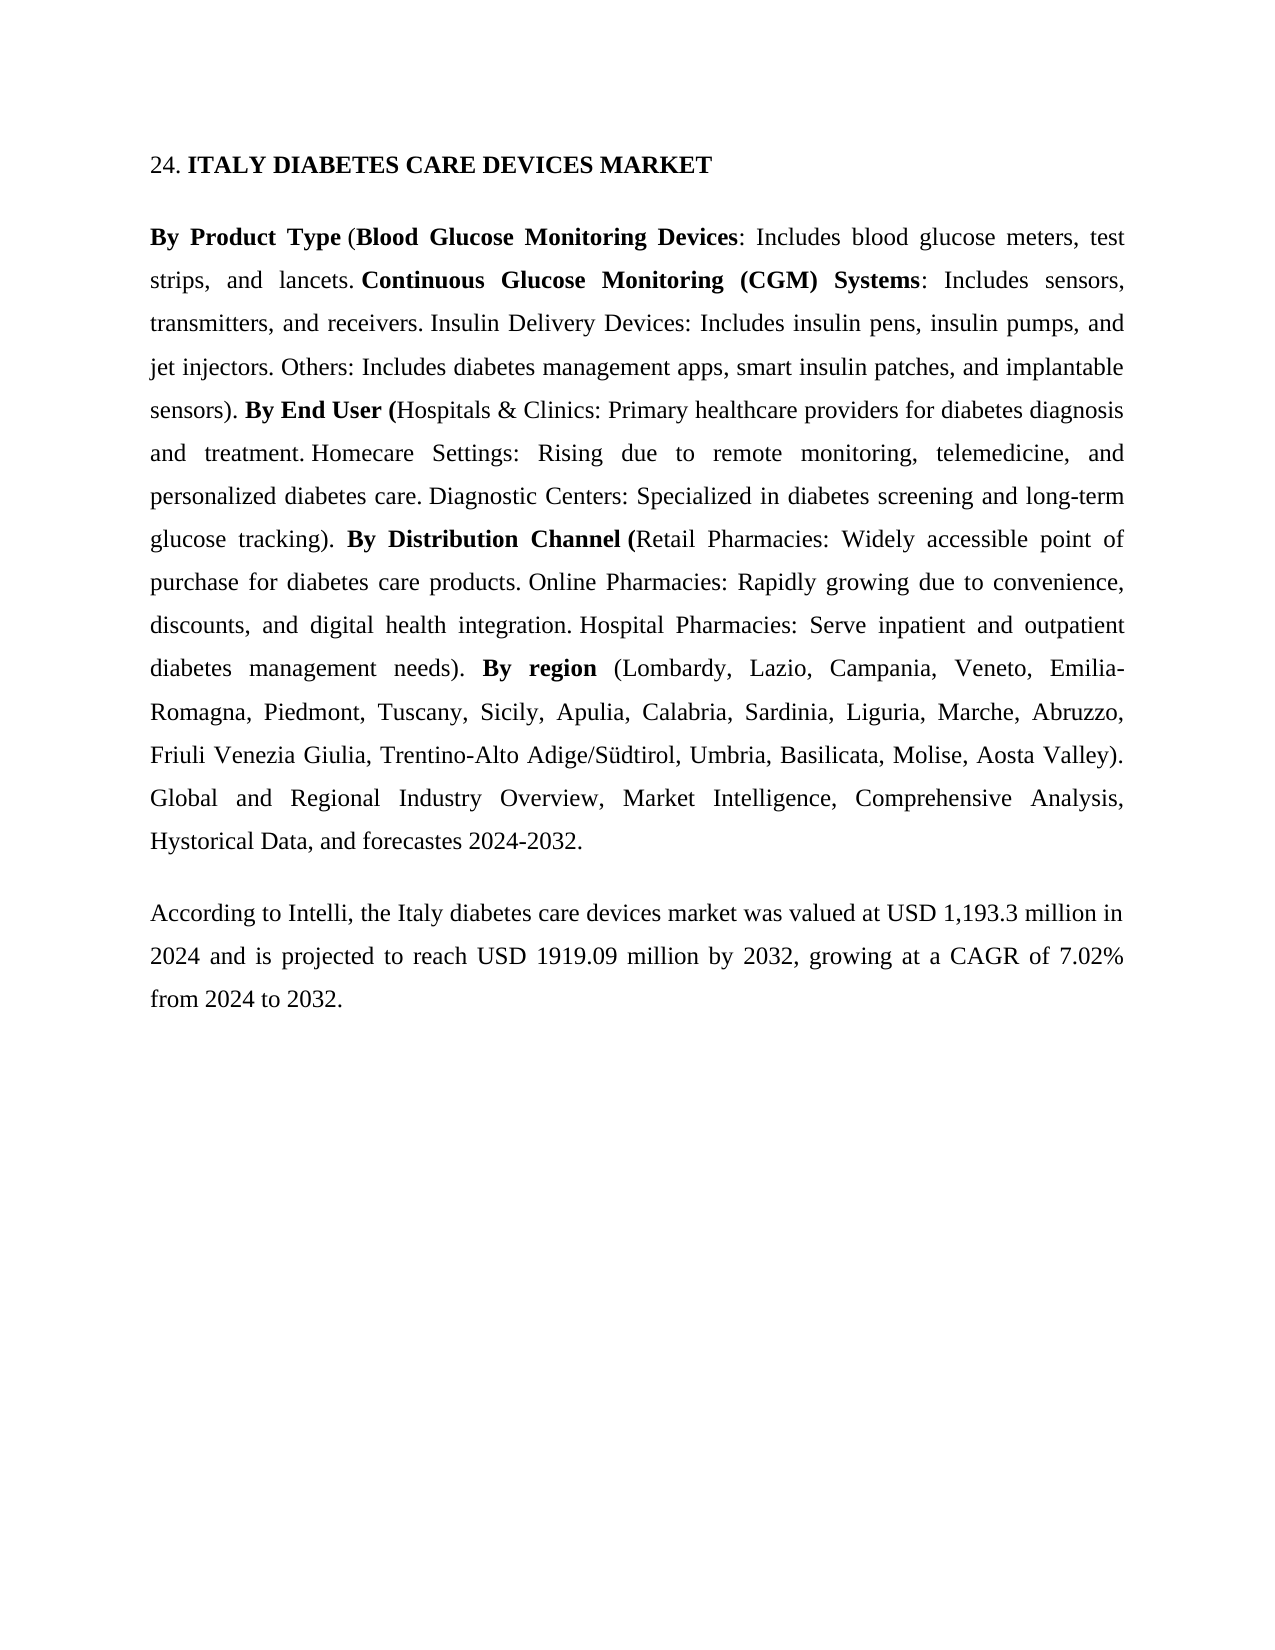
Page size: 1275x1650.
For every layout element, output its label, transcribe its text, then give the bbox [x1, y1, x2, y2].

list ITALY DIABETES CARE DEVICES MARKET [150, 150, 1125, 179]
text According to Intelli, the Italy diabetes care devices market was valued at USD 1,193.3 million in 2024 and is projected to reach USD 1919.09 million by 2032, growing at a CAGR of 7.02% from 2024 to 2032. [150, 898, 1125, 1013]
text By Product Type (Blood Glucose Monitoring Devices: Includes blood glucose meters, test strips, and lancets. Continuous Glucose Monitoring (CGM) Systems: Includes sensors, transmitters, and receivers. Insulin Delivery Devices: Includes insulin pens, insulin pumps, and jet injectors. Others: Includes diabetes management apps, smart insulin patches, and implantable sensors). By End User (Hospitals & Clinics: Primary healthcare providers for diabetes diagnosis and treatment. Homecare Settings: Rising due to remote monitoring, telemedicine, and personalized diabetes care. Diagnostic Centers: Specialized in diabetes screening and long-term glucose tracking). By Distribution Channel (Retail Pharmacies: Widely accessible point of purchase for diabetes care products. Online Pharmacies: Rapidly growing due to convenience, discounts, and digital health integration. Hospital Pharmacies: Serve inpatient and outpatient diabetes management needs). By region (Lombardy, Lazio, Campania, Veneto, Emilia-Romagna, Piedmont, Tuscany, Sicily, Apulia, Calabria, Sardinia, Liguria, Marche, Abruzzo, Friuli Venezia Giulia, Trentino-Alto Adige/Südtirol, Umbria, Basilicata, Molise, Aosta Valley). Global and Regional Industry Overview, Market Intelligence, Comprehensive Analysis, Hystorical Data, and forecastes 2024-2032. [150, 222, 1125, 855]
